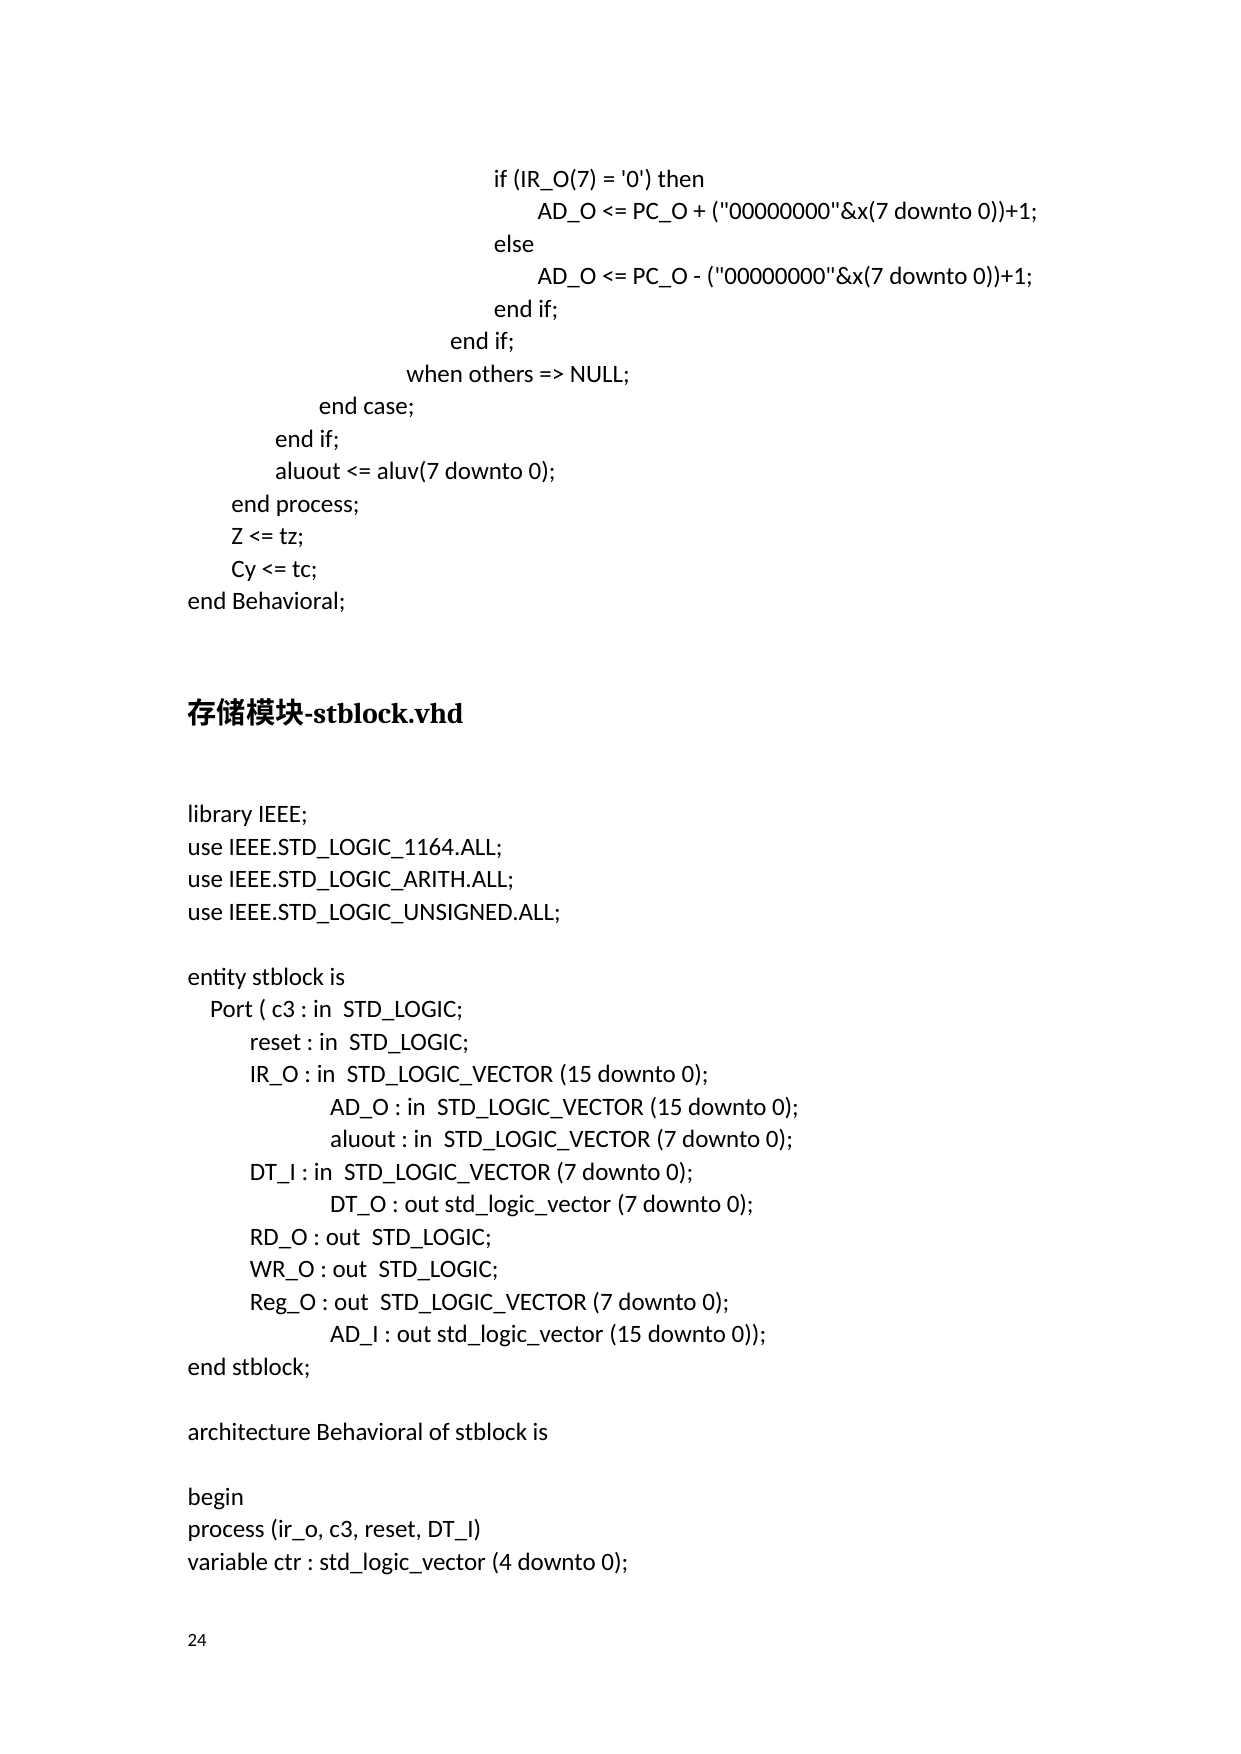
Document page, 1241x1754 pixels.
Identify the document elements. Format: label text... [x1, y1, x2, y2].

text WR_O : out STD_LOGIC; [187, 1252, 1053, 1285]
text entity stblock is [187, 960, 1053, 992]
text AD_I : out std_logic_vector (15 downto 0)); [187, 1317, 1053, 1350]
text AD_O : in STD_LOGIC_VECTOR (15 downto 0); [187, 1090, 1053, 1122]
text aluout : in STD_LOGIC_VECTOR (7 downto 0); [187, 1122, 1053, 1155]
text end if; [187, 324, 1053, 357]
text end process; [187, 487, 1053, 519]
text end if; [187, 422, 1053, 454]
text process (ir_o, c3, reset, DT_I) [187, 1512, 1053, 1545]
text end Behavioral; [187, 584, 1053, 617]
text aluout <= aluv(7 downto 0); [187, 454, 1053, 487]
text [187, 194, 1053, 227]
text variable ctr : std_logic_vector (4 downto 0); [187, 1545, 1053, 1577]
text Reg_O : out STD_LOGIC_VECTOR (7 downto 0); [187, 1285, 1053, 1317]
text when others => NULL; [187, 357, 1053, 389]
text Z <= tz; [187, 519, 1053, 552]
text if (IR_O(7) = '0') then [187, 162, 1053, 194]
text end if; [187, 292, 1053, 324]
text end stblock; [187, 1350, 1053, 1382]
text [187, 259, 1053, 292]
text use IEEE.STD_LOGIC_1164.ALL; [187, 830, 1053, 862]
subtitle 存储模块-stblock.vhd [187, 679, 1053, 744]
text DT_I : in STD_LOGIC_VECTOR (7 downto 0); [187, 1155, 1053, 1187]
text Port ( c3 : in STD_LOGIC; [187, 992, 1053, 1025]
text end case; [187, 389, 1053, 422]
text DT_O : out std_logic_vector (7 downto 0); [187, 1187, 1053, 1220]
text else [187, 227, 1053, 259]
text begin [187, 1480, 1053, 1512]
text library IEEE; [187, 797, 1053, 830]
text RD_O : out STD_LOGIC; [187, 1220, 1053, 1252]
text architecture Behavioral of stblock is [187, 1415, 1053, 1447]
text use IEEE.STD_LOGIC_ARITH.ALL; [187, 862, 1053, 895]
text use IEEE.STD_LOGIC_UNSIGNED.ALL; [187, 895, 1053, 927]
text Cy <= tc; [187, 552, 1053, 584]
text IR_O : in STD_LOGIC_VECTOR (15 downto 0); [187, 1057, 1053, 1090]
text reset : in STD_LOGIC; [187, 1025, 1053, 1057]
